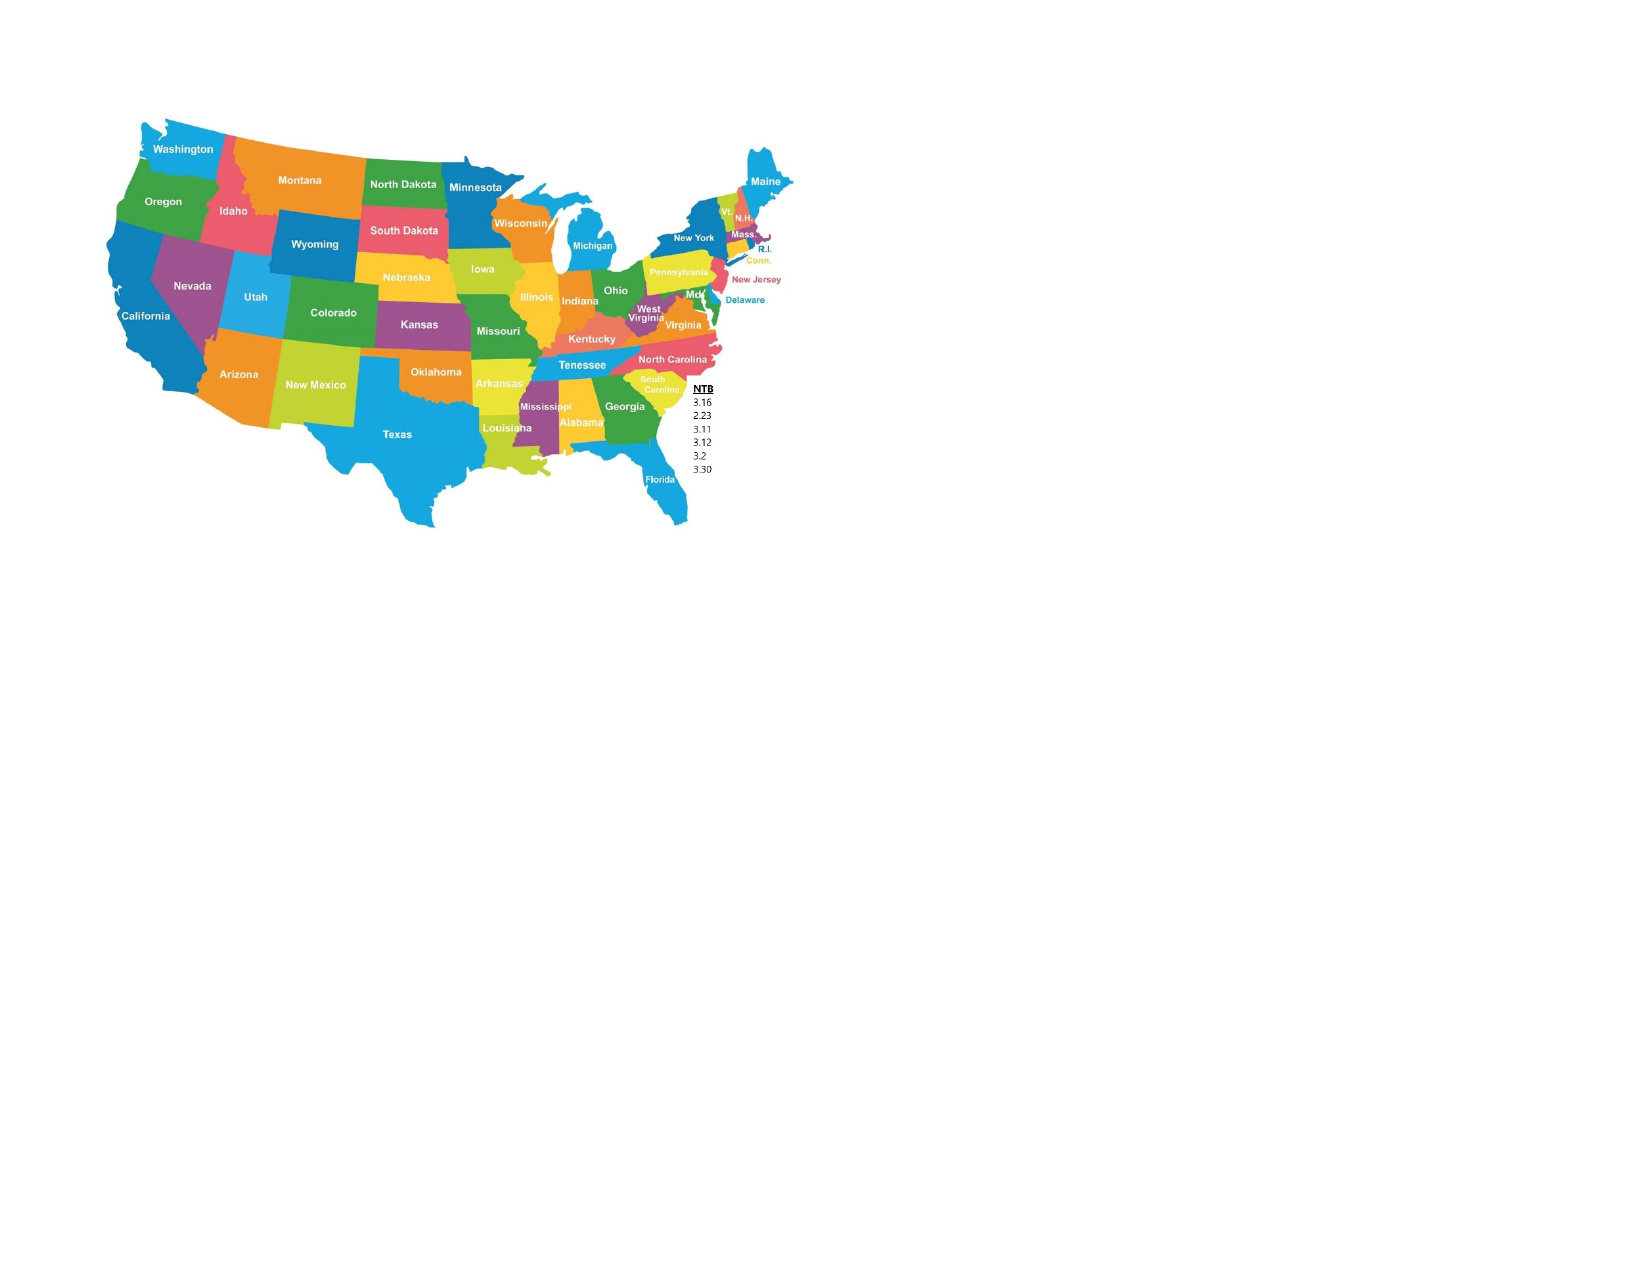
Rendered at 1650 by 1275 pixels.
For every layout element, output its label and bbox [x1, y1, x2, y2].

picture [75, 75, 829, 557]
